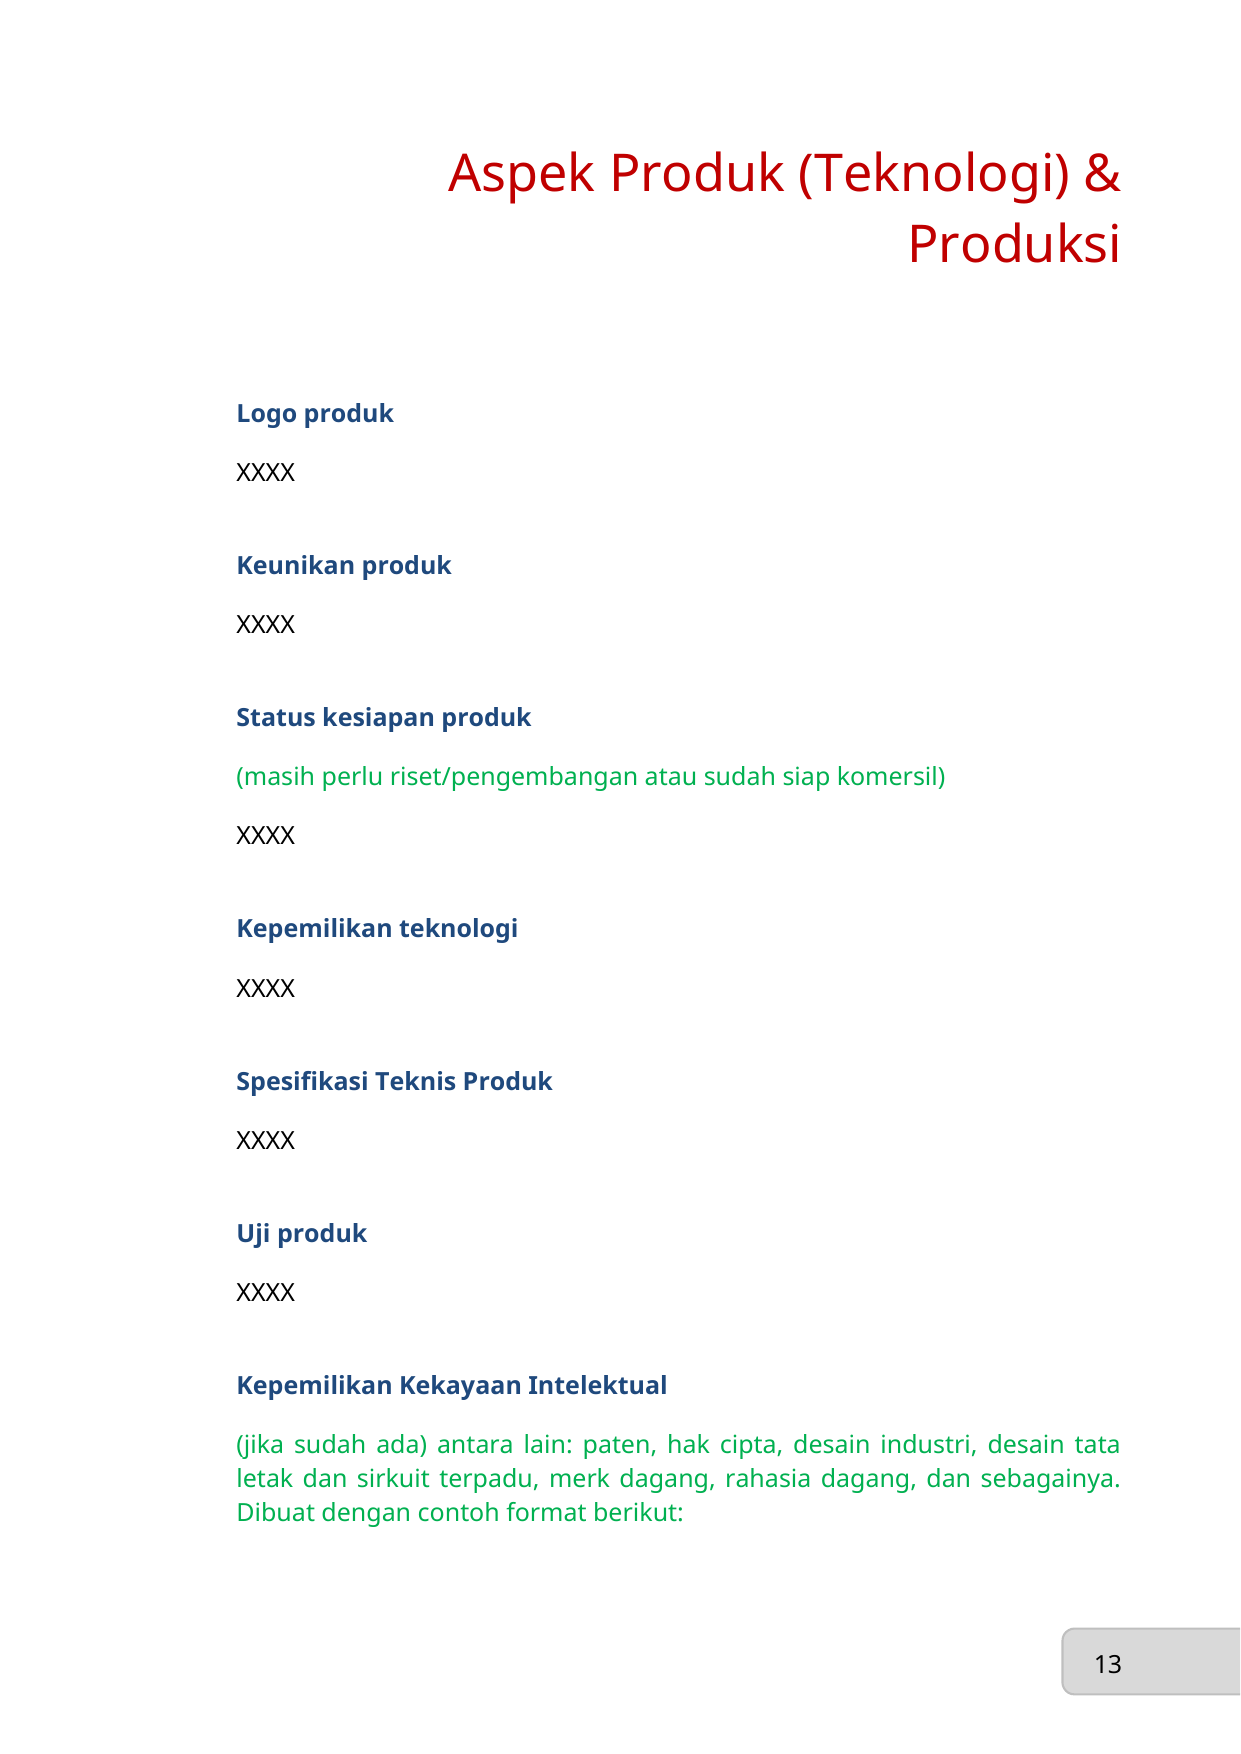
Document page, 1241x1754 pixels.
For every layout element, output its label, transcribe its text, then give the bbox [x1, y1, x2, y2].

subtitle Kepemilikan Kekayaan Intelektual [236, 1368, 1122, 1402]
subtitle Aspek Produk (Teknologi) & Produksi [236, 136, 1122, 277]
text XXXX [236, 454, 1122, 489]
text XXXX [236, 607, 1122, 641]
subtitle Keunikan produk [236, 548, 1122, 582]
text XXXX [236, 1122, 1122, 1156]
text XXXX [236, 970, 1122, 1004]
text XXXX [236, 818, 1122, 852]
subtitle Uji produk [236, 1216, 1122, 1249]
subtitle Status kesiapan produk [236, 700, 1122, 734]
text XXXX [236, 1274, 1122, 1309]
subtitle Spesifikasi Teknis Produk [236, 1063, 1122, 1097]
subtitle Logo produk [236, 396, 1122, 429]
subtitle (masih perlu riset/pengembangan atau sudah siap komersil) [236, 759, 1122, 793]
subtitle (jika sudah ada) antara lain: paten, hak cipta, desain industri, desain tata letak dan sirkuit terpadu, merk dagang, rahasia dagang, dan sebagainya. Dibuat dengan contoh format berikut: [236, 1427, 1122, 1529]
subtitle Kepemilikan teknologi [236, 911, 1122, 945]
